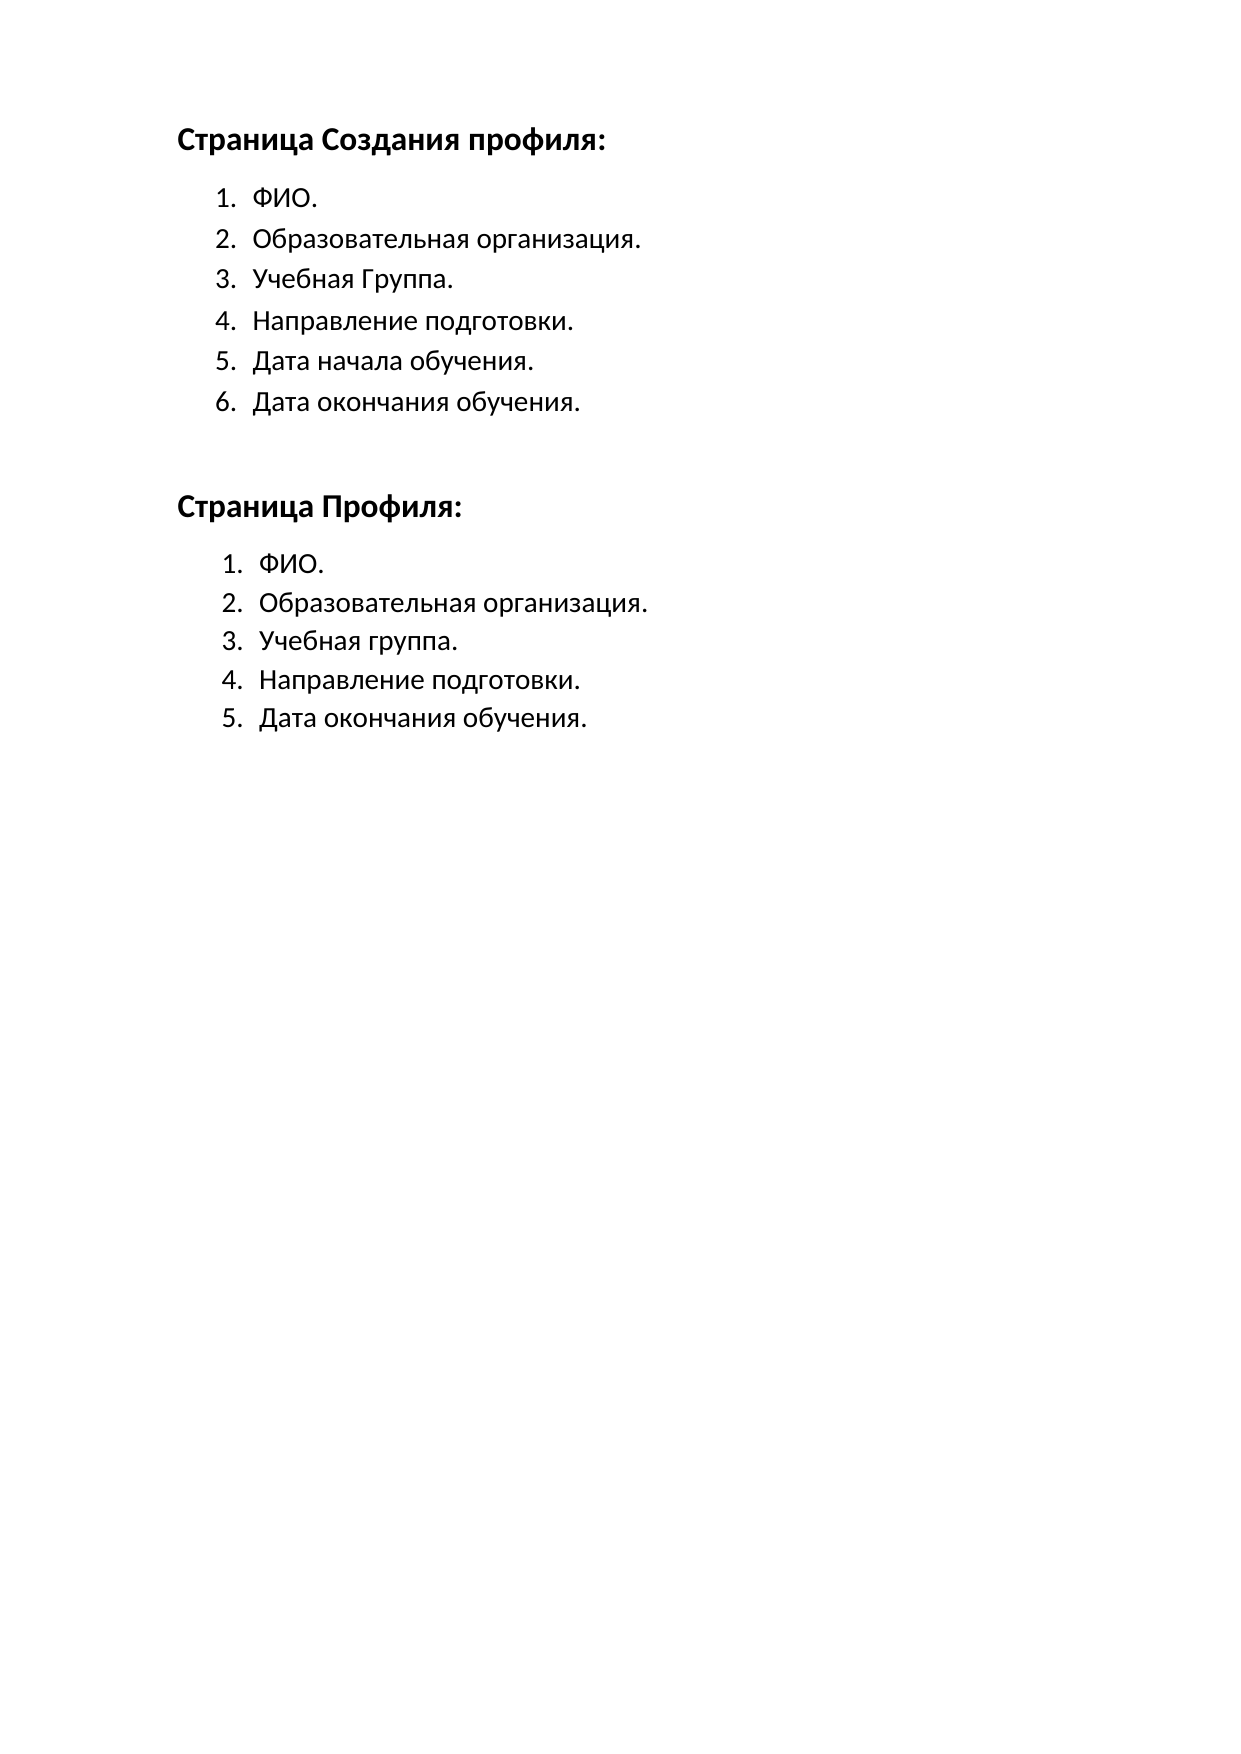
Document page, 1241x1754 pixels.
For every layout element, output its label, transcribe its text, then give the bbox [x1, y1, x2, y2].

list Направление подготовки. [215, 302, 1152, 337]
text Страница Профиля: [177, 485, 1152, 526]
list ФИО. [221, 546, 1152, 581]
list Направление подготовки. [221, 661, 1152, 697]
text Страница Создания профиля: [177, 118, 1152, 159]
list Дата окончания обучения. [221, 699, 1152, 735]
list Дата окончания обучения. [215, 383, 1152, 419]
list Дата начала обучения. [215, 342, 1152, 378]
list Образовательная организация. [215, 220, 1152, 255]
list ФИО. [215, 179, 1152, 214]
list Учебная Группа. [215, 261, 1152, 296]
list Образовательная организация. [221, 584, 1152, 620]
list Учебная группа. [221, 622, 1152, 658]
